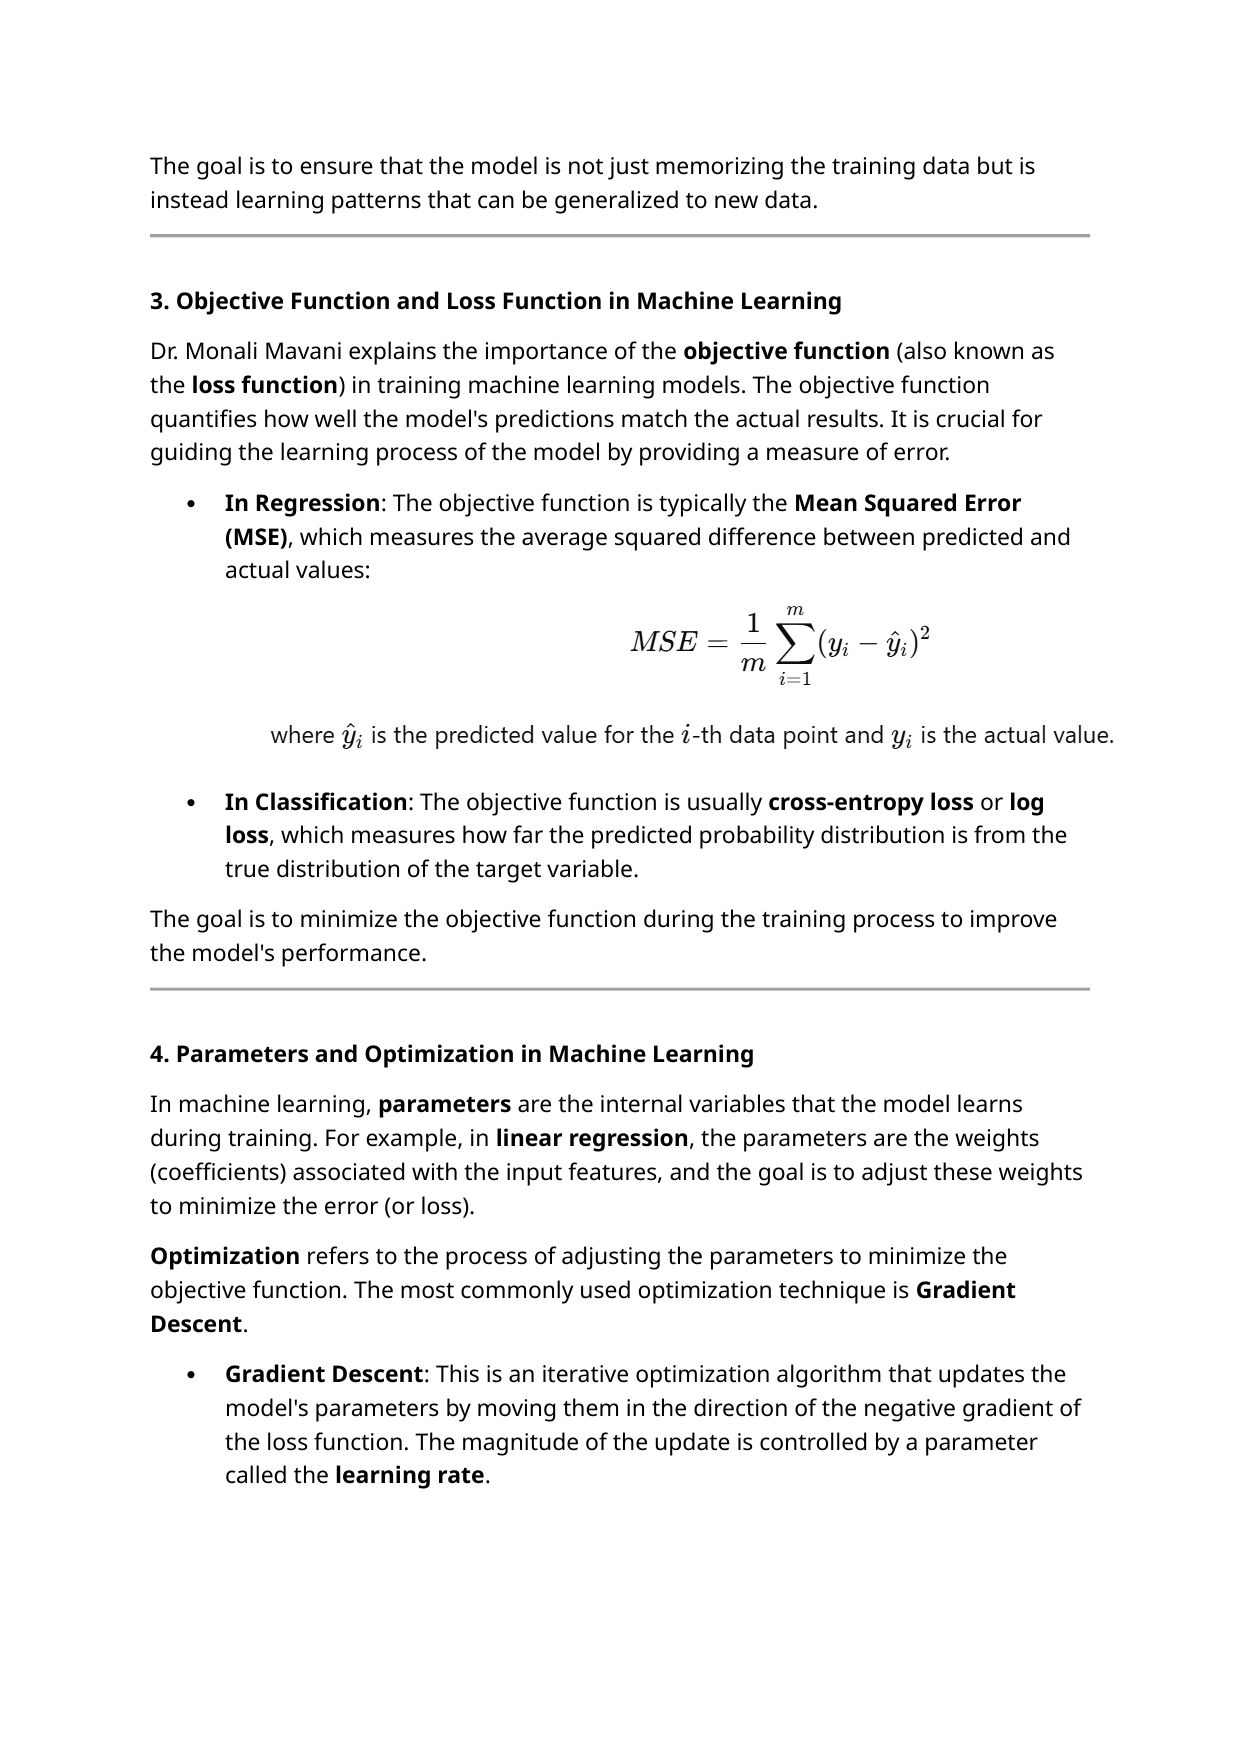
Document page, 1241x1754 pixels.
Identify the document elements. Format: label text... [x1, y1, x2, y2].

text 3. Objective Function and Loss Function in Machine Learning [150, 284, 1090, 316]
list Gradient Descent: This is an iterative optimization algorithm that updates the model's parameters by moving them in the direction of the negative gradient of the loss function. The magnitude of the update is controlled by a parameter called the learning rate. [187, 1358, 1090, 1490]
list In Regression: The objective function is typically the Mean Squared Error (MSE), which measures the average squared difference between predicted and actual values: [187, 487, 1090, 585]
text The goal is to minimize the objective function during the training process to improve the model's performance. [150, 903, 1090, 968]
text The goal is to ensure that the model is not just memorizing the training data but is instead learning patterns that can be generalized to new data. [150, 150, 1090, 215]
text Dr. Monali Mavani explains the importance of the objective function (also known as the loss function) in training machine learning models. The objective function quantifies how well the model's predictions match the actual results. It is crucial for guiding the learning process of the model by providing a measure of error. [150, 335, 1090, 467]
list In Classification: The objective function is usually cross-entropy loss or log loss, which measures how far the predicted probability distribution is from the true distribution of the target variable. [187, 785, 1090, 884]
text Optimization refers to the process of adjusting the parameters to minimize the objective function. The most commonly used optimization technique is Gradient Descent. [150, 1240, 1090, 1339]
text In machine learning, parameters are the internal variables that the model learns during training. For example, in linear regression, the parameters are the weights (coefficients) associated with the input features, and the goal is to adjust these weights to minimize the error (or loss). [150, 1088, 1090, 1221]
text 4. Parameters and Optimization in Machine Learning [150, 1038, 1090, 1069]
picture [225, 604, 1166, 767]
